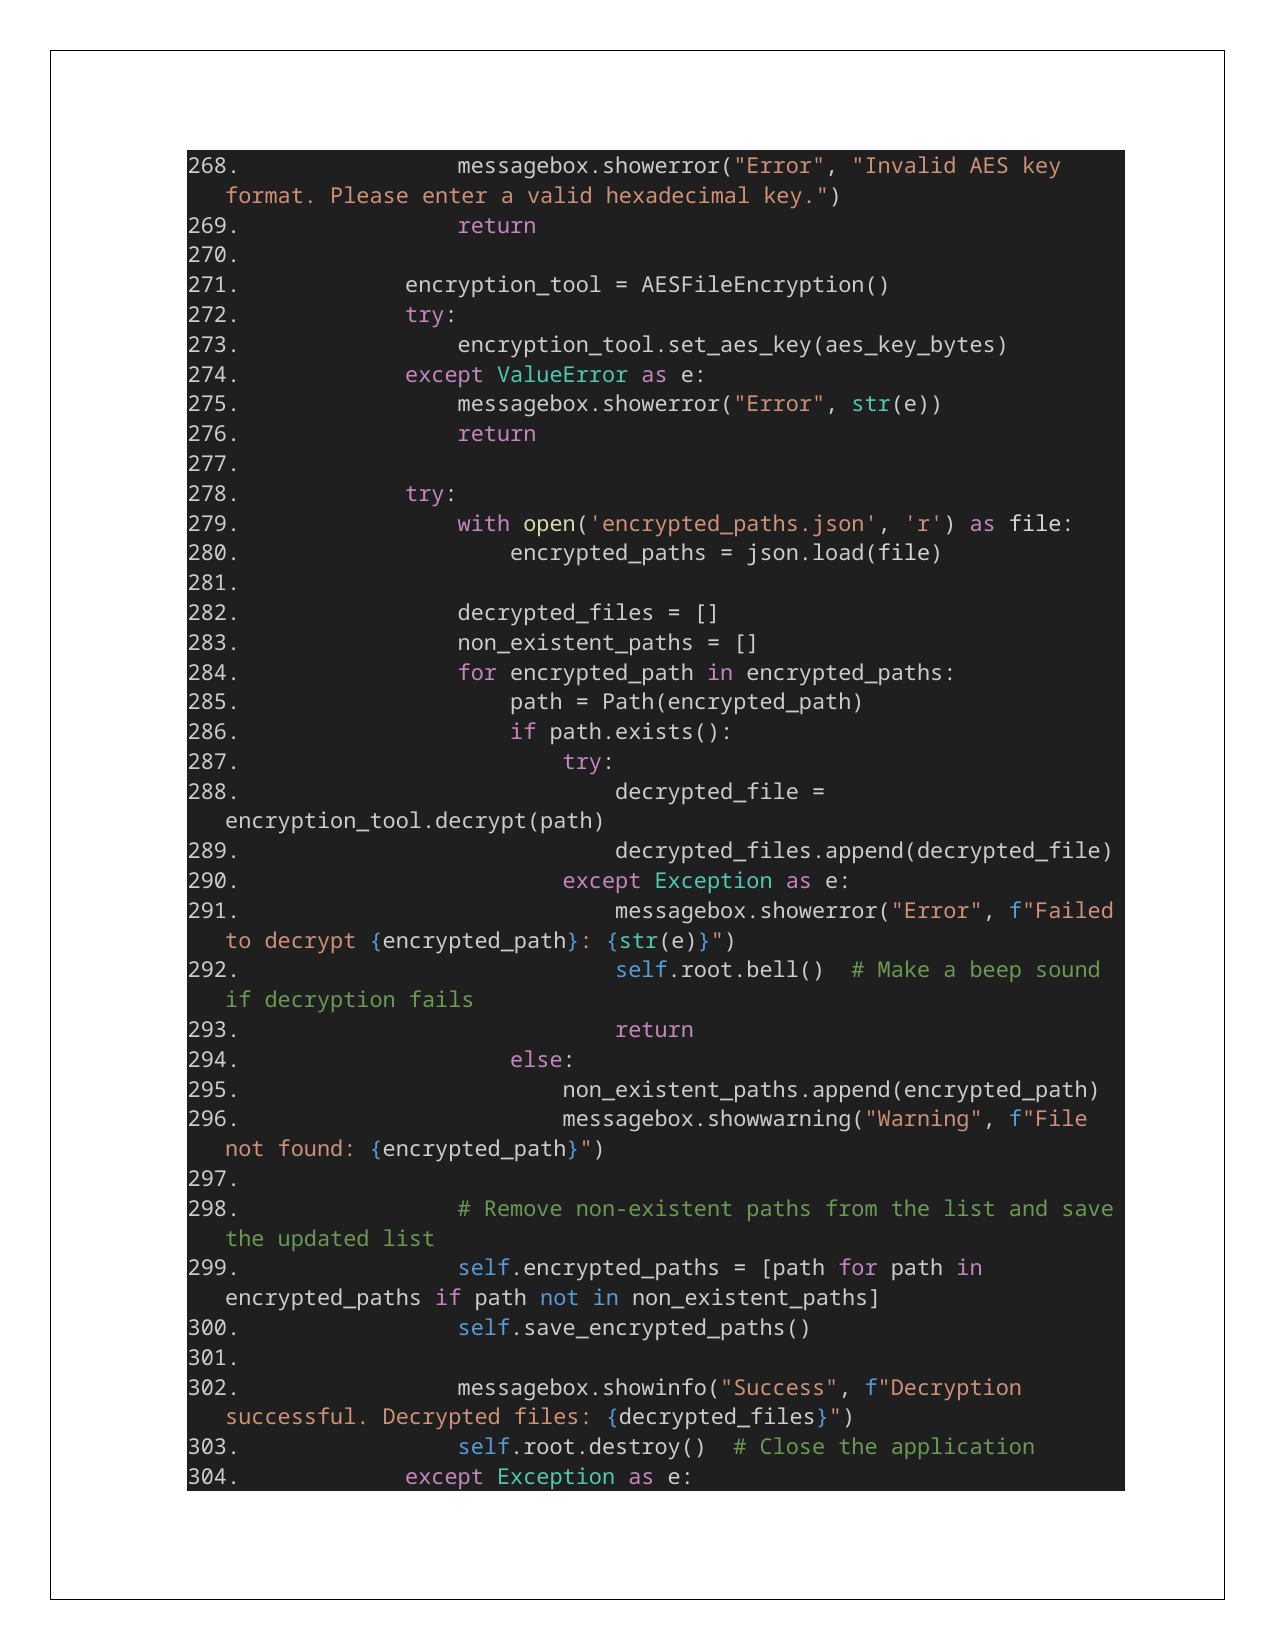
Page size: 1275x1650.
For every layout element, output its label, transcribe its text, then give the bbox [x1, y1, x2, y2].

list encrypted_paths = json.load(file) [187, 537, 1125, 567]
list decrypted_file = encryption_tool.decrypt(path) [187, 776, 1125, 835]
list try: [187, 746, 1125, 776]
list return [187, 209, 1125, 239]
list for encrypted_path in encrypted_paths: [187, 656, 1125, 686]
list # Remove non-existent paths from the list and save the updated list [187, 1193, 1125, 1252]
list non_existent_paths.append(encrypted_path) [187, 1073, 1125, 1103]
list messagebox.showerror("Error", str(e)) [187, 388, 1125, 418]
list self.encrypted_paths = [path for path in encrypted_paths if path not in non_existent_paths] [187, 1252, 1125, 1312]
list encryption_tool.set_aes_key(aes_key_bytes) [187, 329, 1125, 358]
list return [187, 1014, 1125, 1044]
list if path.exists(): [187, 716, 1125, 746]
list self.root.destroy() # Close the application [187, 1431, 1125, 1461]
list messagebox.showinfo("Success", f"Decryption successful. Decrypted files: {decrypted_files}") [187, 1371, 1125, 1431]
list messagebox.showwarning("Warning", f"File not found: {encrypted_path}") [187, 1103, 1125, 1163]
list decrypted_files.append(decrypted_file) [187, 835, 1125, 865]
list non_existent_paths = [] [187, 627, 1125, 656]
list except Exception as e: [187, 865, 1125, 895]
list self.root.bell() # Make a beep sound if decryption fails [187, 954, 1125, 1014]
list decrypted_files = [] [187, 597, 1125, 627]
list with open('encrypted_paths.json', 'r') as file: [187, 507, 1125, 537]
list messagebox.showerror("Error", "Invalid AES key format. Please enter a valid hexadecimal key.") [187, 150, 1125, 209]
list else: [187, 1044, 1125, 1073]
list except Exception as e: [187, 1461, 1125, 1491]
list encryption_tool = AESFileEncryption() [187, 269, 1125, 299]
list self.save_encrypted_paths() [187, 1312, 1125, 1342]
list return [187, 418, 1125, 448]
list except ValueError as e: [187, 358, 1125, 388]
list try: [187, 299, 1125, 329]
list path = Path(encrypted_path) [187, 686, 1125, 716]
list messagebox.showerror("Error", f"Failed to decrypt {encrypted_path}: {str(e)}") [187, 895, 1125, 954]
list try: [187, 478, 1125, 507]
